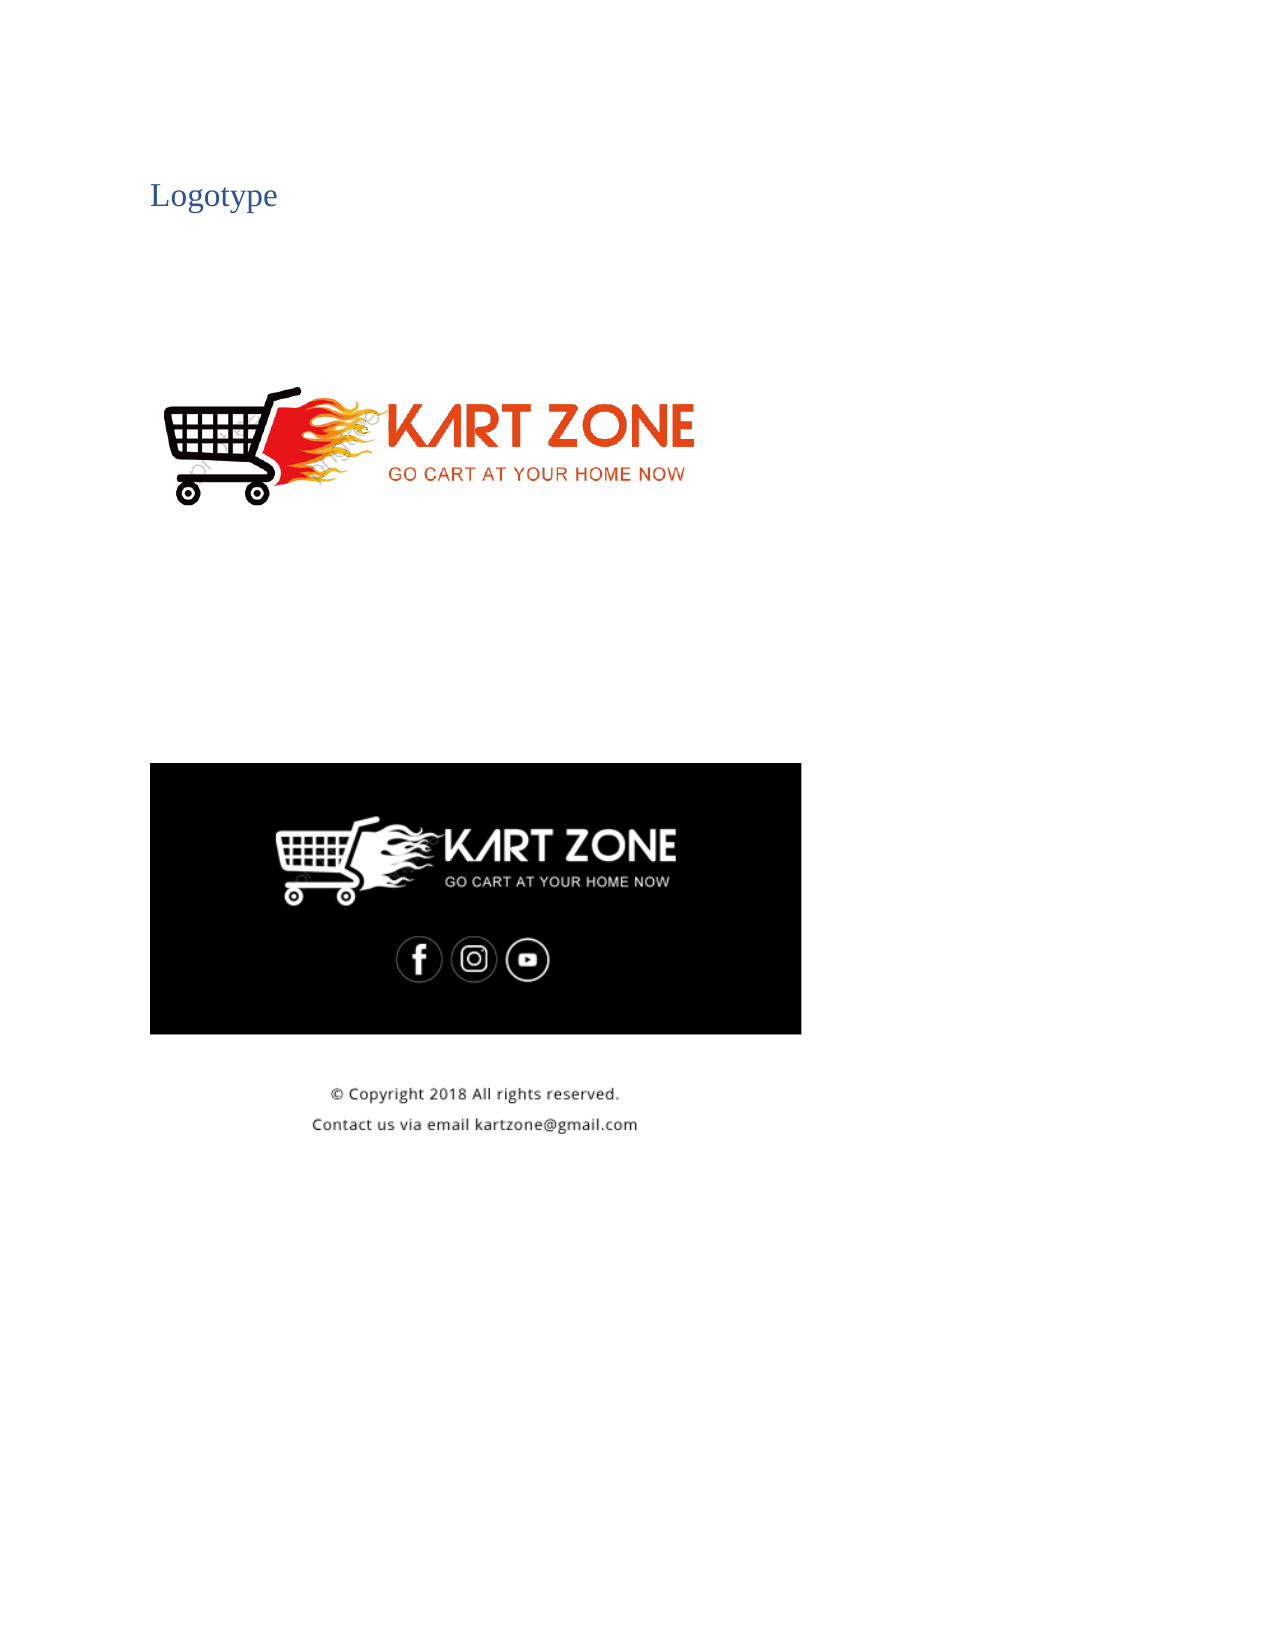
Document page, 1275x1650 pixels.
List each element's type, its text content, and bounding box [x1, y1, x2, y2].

subtitle Logotype [150, 175, 1125, 213]
picture [150, 298, 714, 594]
picture [150, 763, 802, 1185]
